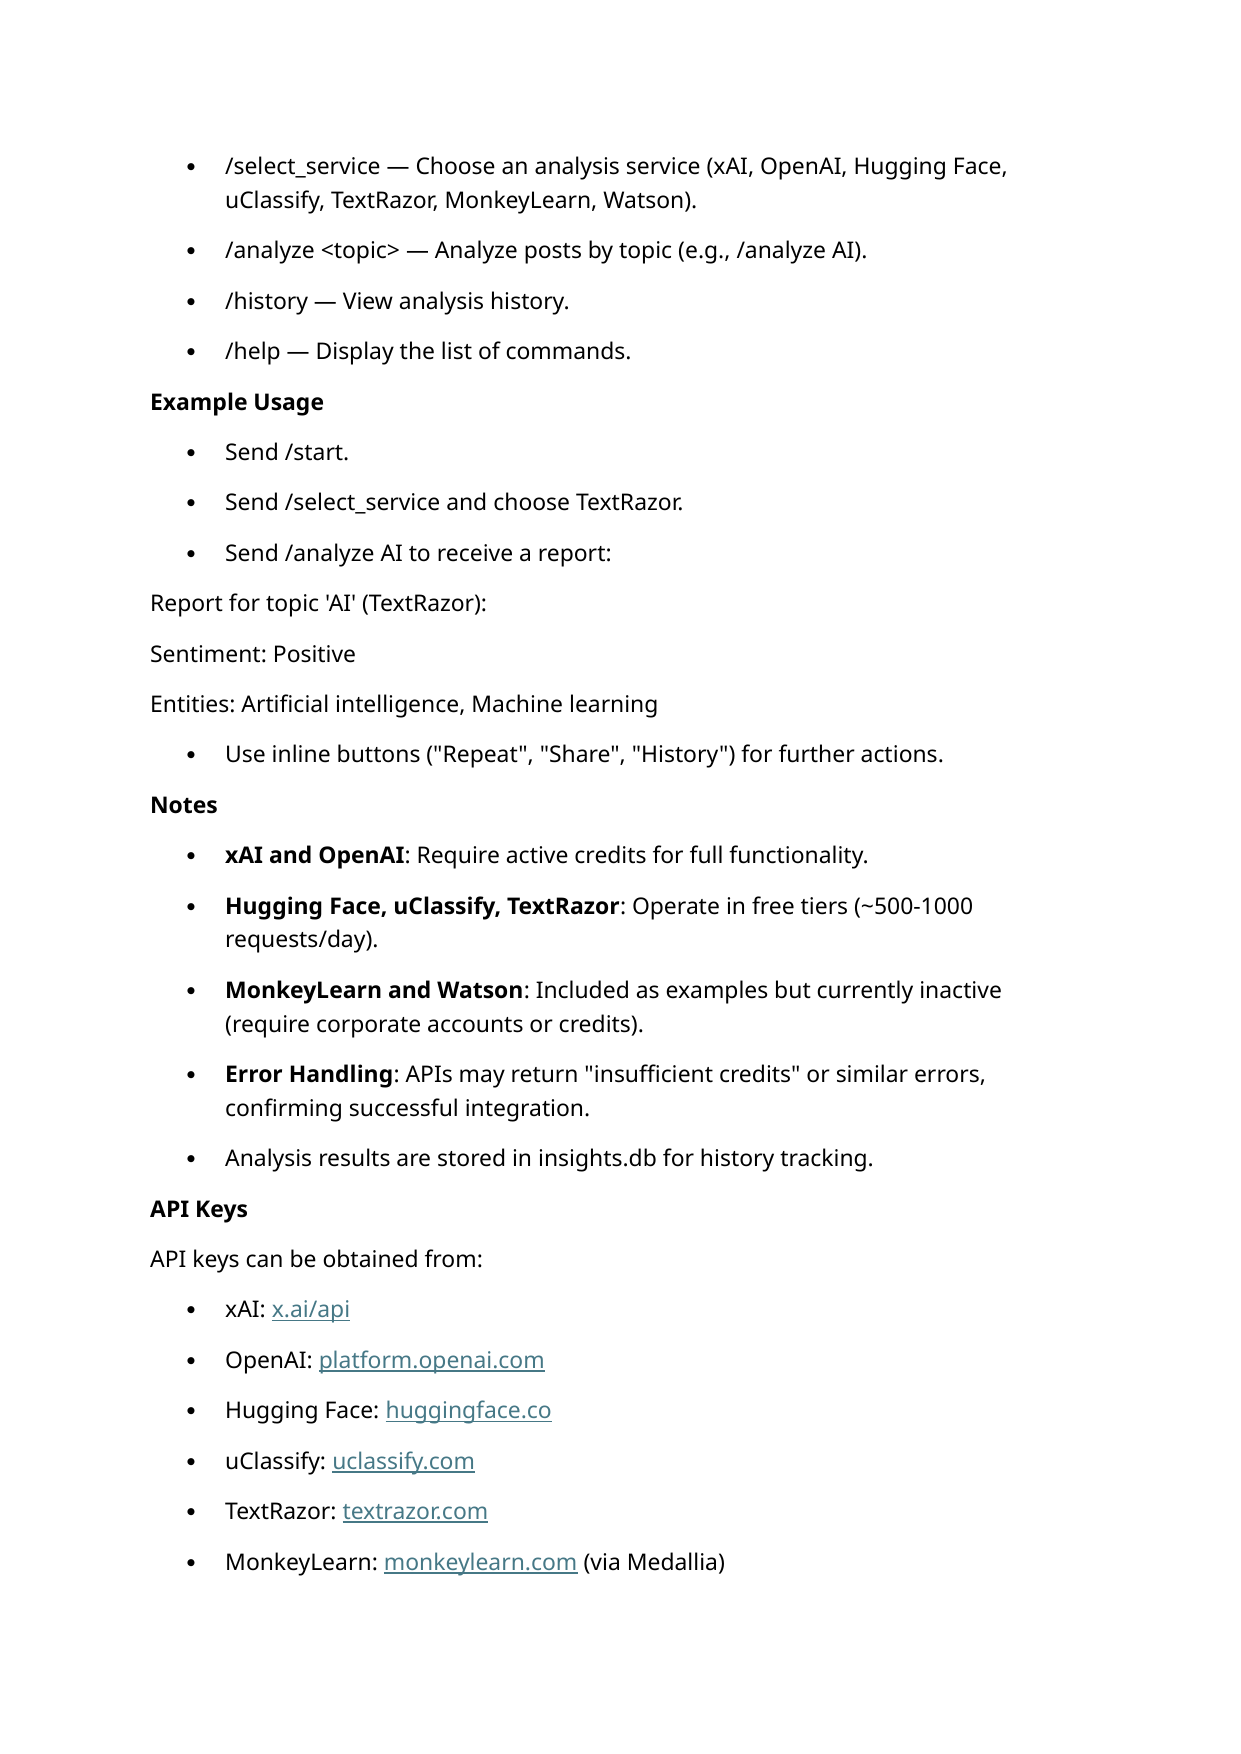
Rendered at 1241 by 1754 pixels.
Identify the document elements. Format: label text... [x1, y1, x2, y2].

list Send /start. [187, 436, 1090, 467]
list Use inline buttons ("Repeat", "Share", "History") for further actions. [187, 738, 1090, 769]
list /select_service — Choose an analysis service (xAI, OpenAI, Hugging Face, uClassify, TextRazor, MonkeyLearn, Watson). [187, 150, 1090, 215]
list /analyze <topic> — Analyze posts by topic (e.g., /analyze AI). [187, 234, 1090, 265]
list MonkeyLearn and Watson: Included as examples but currently inactive (require corporate accounts or credits). [187, 974, 1090, 1039]
list Analysis results are stored in insights.db for history tracking. [187, 1142, 1090, 1173]
list OpenAI: platform.openai.com [187, 1344, 1090, 1375]
list Send /select_service and choose TextRazor. [187, 486, 1090, 517]
list /help — Display the list of commands. [187, 335, 1090, 366]
text Notes [150, 789, 1090, 820]
list Error Handling: APIs may return "insufficient credits" or similar errors, confirming successful integration. [187, 1058, 1090, 1123]
text Sentiment: Positive [150, 637, 1090, 669]
text API keys can be obtained from: [150, 1243, 1090, 1274]
text Report for topic 'AI' (TextRazor): [150, 587, 1090, 618]
list Hugging Face, uClassify, TextRazor: Operate in free tiers (~500-1000 requests/day). [187, 889, 1090, 954]
list uClassify: uclassify.com [187, 1444, 1090, 1476]
text API Keys [150, 1192, 1090, 1224]
list Hugging Face: huggingface.co [187, 1394, 1090, 1425]
text Entities: Artificial intelligence, Machine learning [150, 688, 1090, 719]
list xAI and OpenAI: Require active credits for full functionality. [187, 839, 1090, 870]
list xAI: x.ai/api [187, 1293, 1090, 1324]
list TextRazor: textrazor.com [187, 1495, 1090, 1526]
list Send /analyze AI to receive a report: [187, 537, 1090, 568]
list MonkeyLearn: monkeylearn.com (via Medallia) [187, 1545, 1090, 1577]
text Example Usage [150, 385, 1090, 417]
list /history — View analysis history. [187, 284, 1090, 316]
